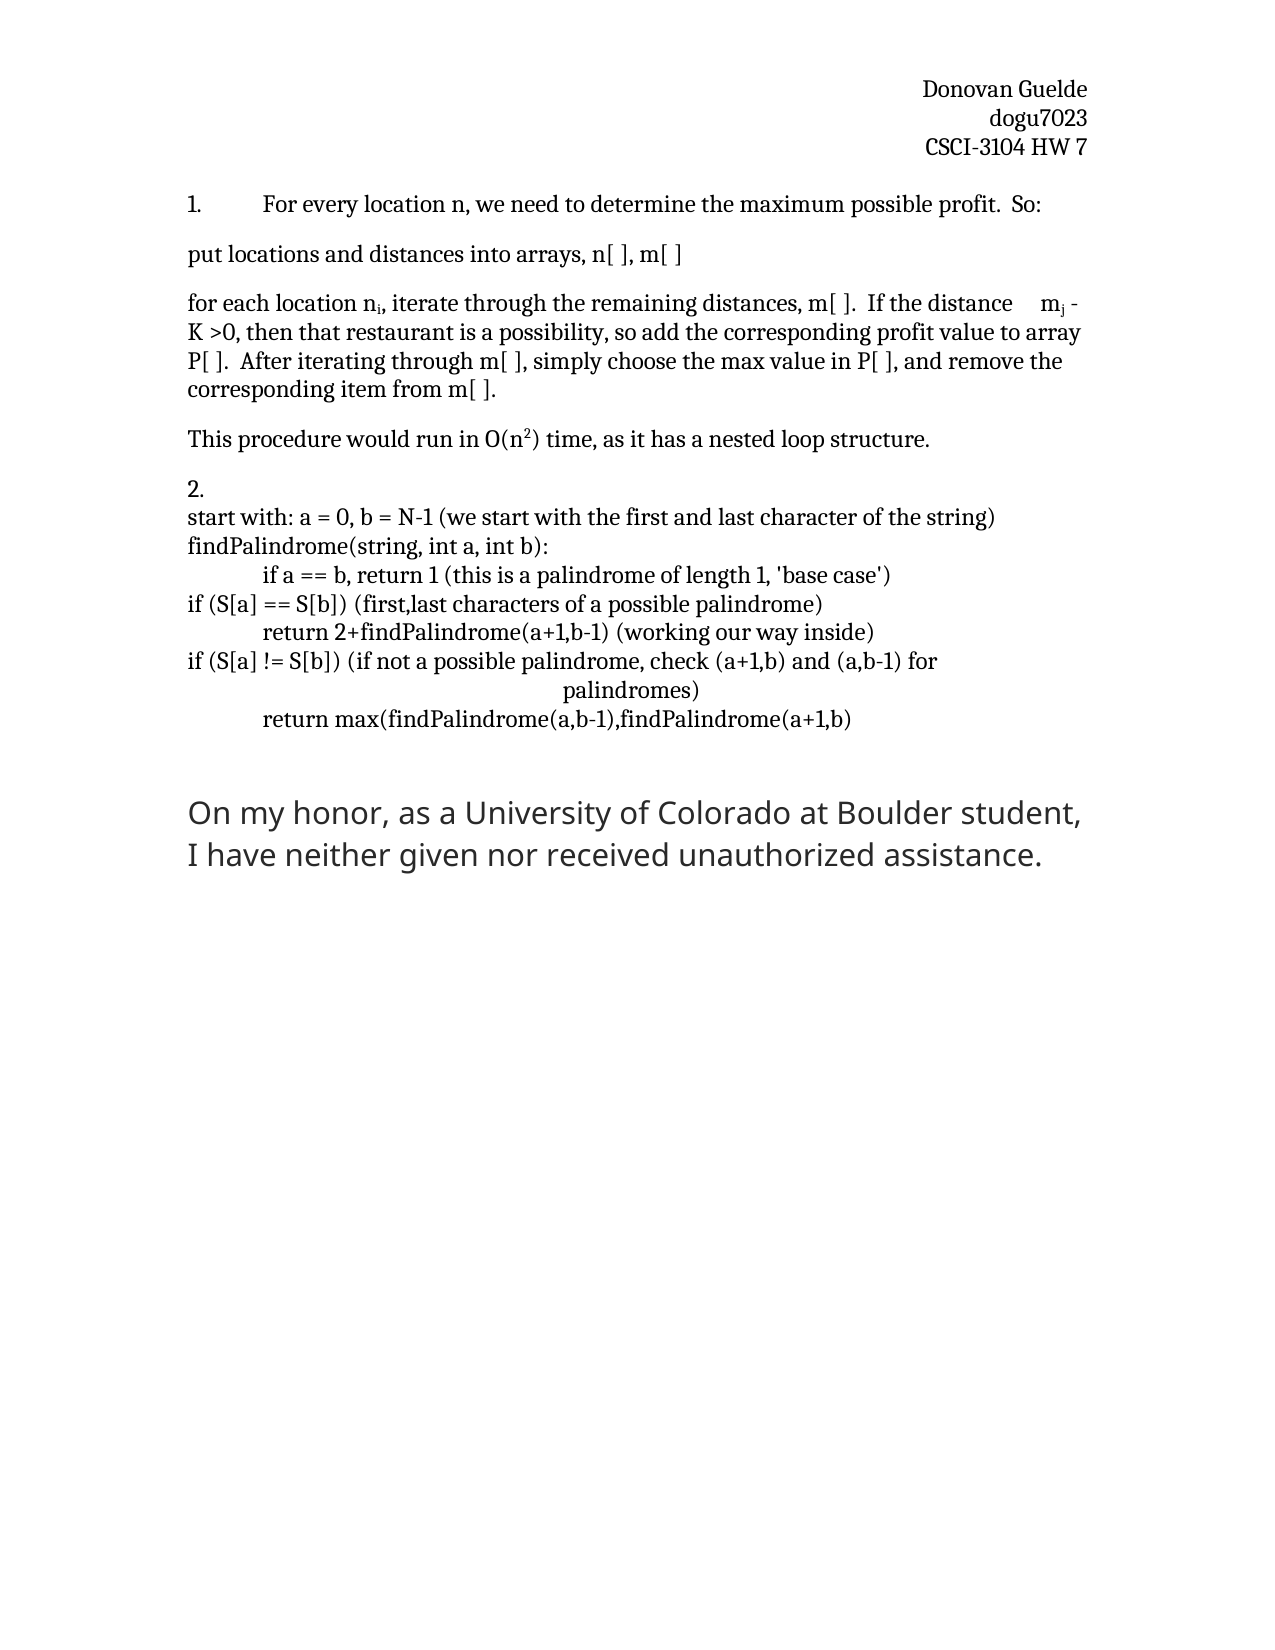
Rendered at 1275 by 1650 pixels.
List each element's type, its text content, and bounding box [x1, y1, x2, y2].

text return 2+findPalindrome(a+1,b-1) (working our way inside) [187, 618, 1087, 647]
text This procedure would run in O(n2) time, as it has a nested loop structure. [187, 425, 1087, 454]
text start with: a = 0, b = N-1 (we start with the first and last character of the string) [187, 503, 1087, 532]
text findPalindrome(string, int a, int b): [187, 532, 1087, 561]
text if (S[a] == S[b]) (first,last characters of a possible palindrome) [187, 589, 1087, 618]
text return max(findPalindrome(a,b-1),findPalindrome(a+1,b) [187, 704, 1087, 733]
text 2. [187, 474, 1087, 503]
text for each location ni, iterate through the remaining distances, m[ ]. If the distance mj - K >0, then that restaurant is a possibility, so add the corresponding profit value to array P[ ]. After iterating through m[ ], simply choose the max value in P[ ], and remove the corresponding item from m[ ]. [187, 289, 1087, 404]
text 1. For every location n, we need to determine the maximum possible profit. So: [187, 190, 1087, 219]
text if (S[a] != S[b]) (if not a possible palindrome, check (a+1,b) and (a,b-1) for palindromes) [187, 647, 1087, 704]
text if a == b, return 1 (this is a palindrome of length 1, 'base case') [187, 561, 1087, 589]
text put locations and distances into arrays, n[ ], m[ ] [187, 239, 1087, 268]
text On my honor, as a University of Colorado at Boulder student, I have neither given nor received unauthorized assistance. [187, 791, 1087, 876]
